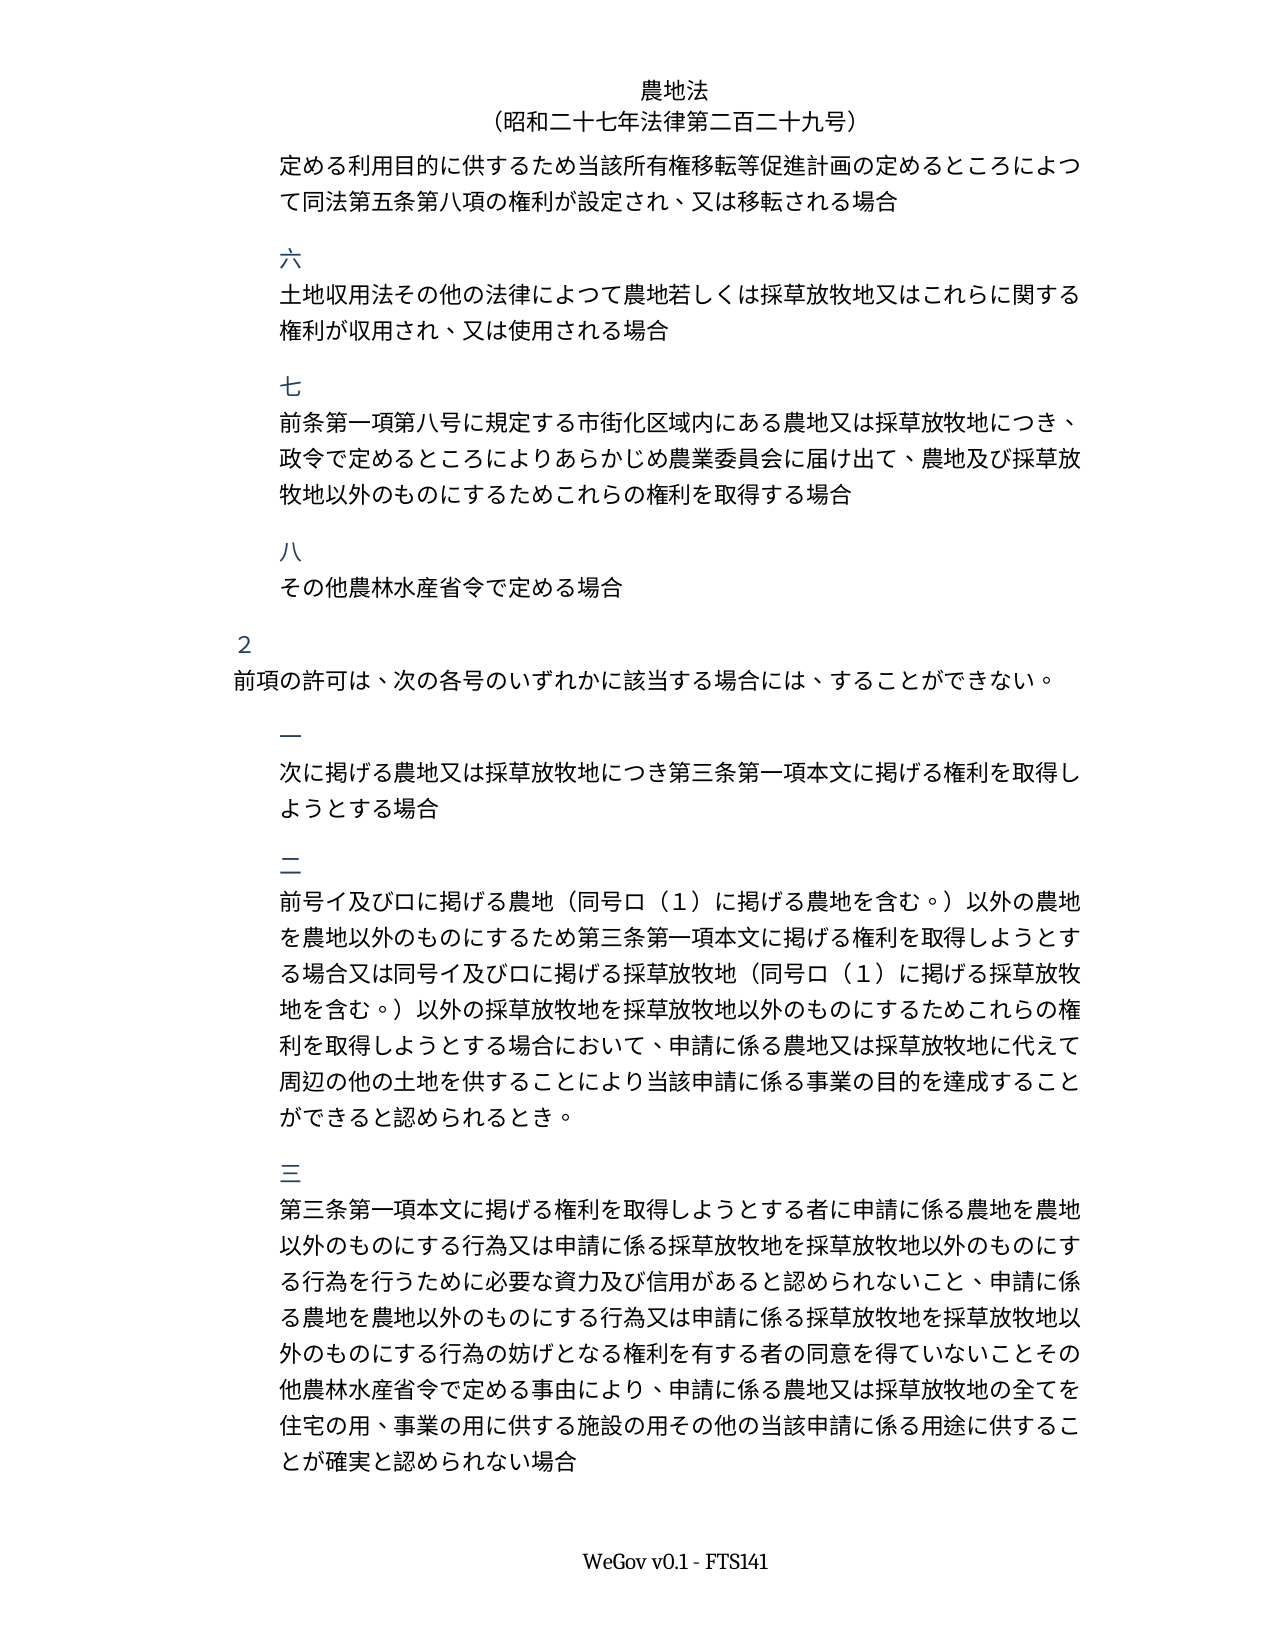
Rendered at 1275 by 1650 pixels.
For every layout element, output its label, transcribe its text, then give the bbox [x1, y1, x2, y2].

subtitle 六 [279, 243, 1087, 274]
text その他農林水産省令で定める場合 [279, 572, 1087, 603]
subtitle 八 [279, 536, 1087, 567]
text 前号イ及びロに掲げる農地（同号ロ（１）に掲げる農地を含む。）以外の農地を農地以外のものにするため第三条第一項本文に掲げる権利を取得しようとする場合又は同号イ及びロに掲げる採草放牧地（同号ロ（１）に掲げる採草放牧地を含む。）以外の採草放牧地を採草放牧地以外のものにするためこれらの権利を取得しようとする場合において、申請に係る農地又は採草放牧地に代えて周辺の他の土地を供することにより当該申請に係る事業の目的を達成することができると認められるとき。 [279, 886, 1087, 1133]
subtitle 三 [279, 1158, 1087, 1189]
text 農地又は採草放牧地を農山漁村の活性化のための定住等及び地域間交流の促進に関する法律第八条第一項の規定による公告があつた所有権移転等促進計画に定める利用目的に供するため当該所有権移転等促進計画の定めるところによつて同法第五条第八項の権利が設定され、又は移転される場合 [279, 150, 1087, 217]
subtitle ２ [233, 629, 1087, 660]
text 次に掲げる農地又は採草放牧地につき第三条第一項本文に掲げる権利を取得しようとする場合 [279, 757, 1087, 824]
text 土地収用法その他の法律によつて農地若しくは採草放牧地又はこれらに関する権利が収用され、又は使用される場合 [279, 279, 1087, 346]
text 第三条第一項本文に掲げる権利を取得しようとする者に申請に係る農地を農地以外のものにする行為又は申請に係る採草放牧地を採草放牧地以外のものにする行為を行うために必要な資力及び信用があると認められないこと、申請に係る農地を農地以外のものにする行為又は申請に係る採草放牧地を採草放牧地以外のものにする行為の妨げとなる権利を有する者の同意を得ていないことその他農林水産省令で定める事由により、申請に係る農地又は採草放牧地の全てを住宅の用、事業の用に供する施設の用その他の当該申請に係る用途に供することが確実と認められない場合 [279, 1194, 1087, 1477]
text 前条第一項第八号に規定する市街化区域内にある農地又は採草放牧地につき、政令で定めるところによりあらかじめ農業委員会に届け出て、農地及び採草放牧地以外のものにするためこれらの権利を取得する場合 [279, 407, 1087, 510]
text 前項の許可は、次の各号のいずれかに該当する場合には、することができない。 [233, 664, 1087, 696]
subtitle 二 [279, 850, 1087, 881]
subtitle 一 [279, 721, 1087, 753]
subtitle 七 [279, 371, 1087, 403]
